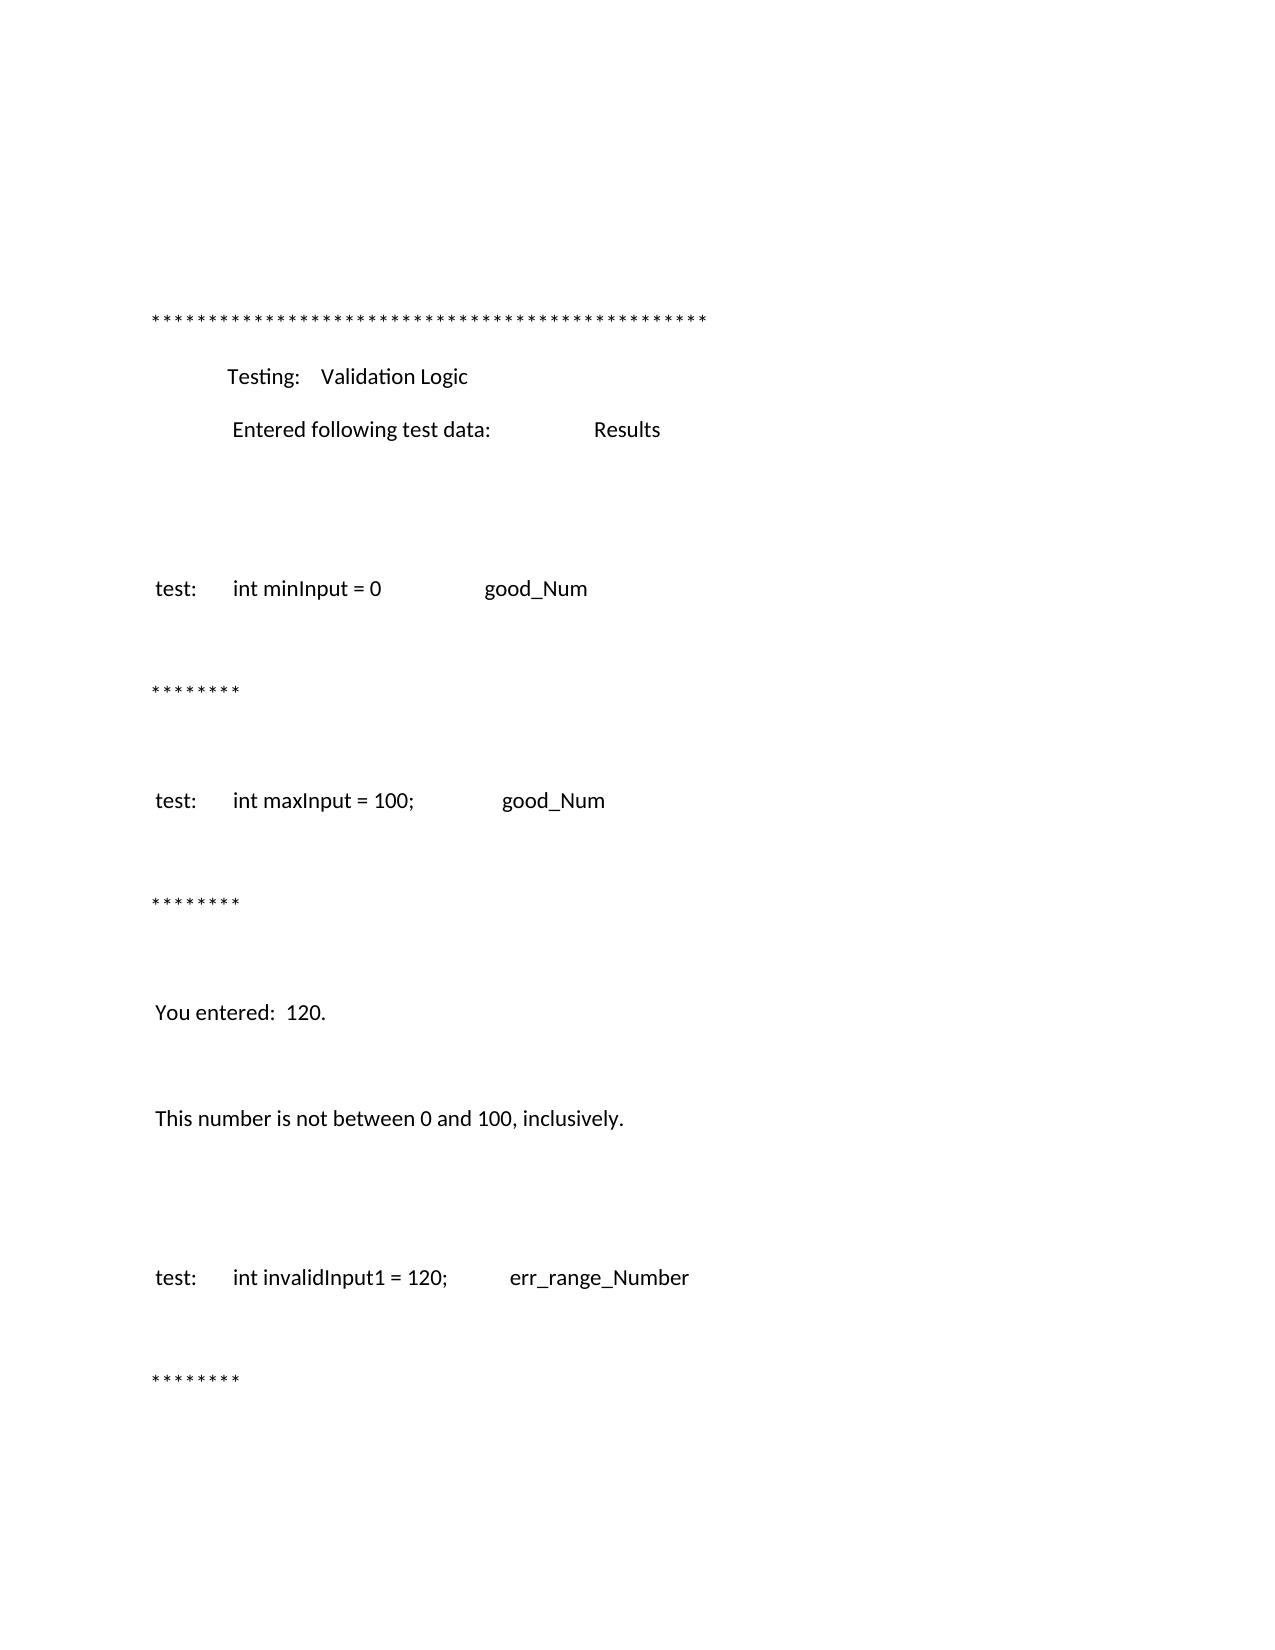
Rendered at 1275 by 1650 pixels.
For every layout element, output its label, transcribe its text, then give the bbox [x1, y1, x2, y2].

text test: int minInput = 0 good_Num [150, 574, 1125, 602]
text test: int invalidInput1 = 120; err_range_Number [150, 1263, 1125, 1291]
text test: int maxInput = 100; good_Num [150, 786, 1125, 814]
text Entered following test data: Results [150, 415, 1125, 443]
text ******** [150, 680, 1125, 708]
text ******** [150, 892, 1125, 920]
text ************************************************* [150, 309, 1125, 337]
text This number is not between 0 and 100, inclusively. [150, 1104, 1125, 1132]
text ******** [150, 1369, 1125, 1397]
text Testing: Validation Logic [150, 362, 1125, 390]
text You entered: 120. [150, 998, 1125, 1026]
